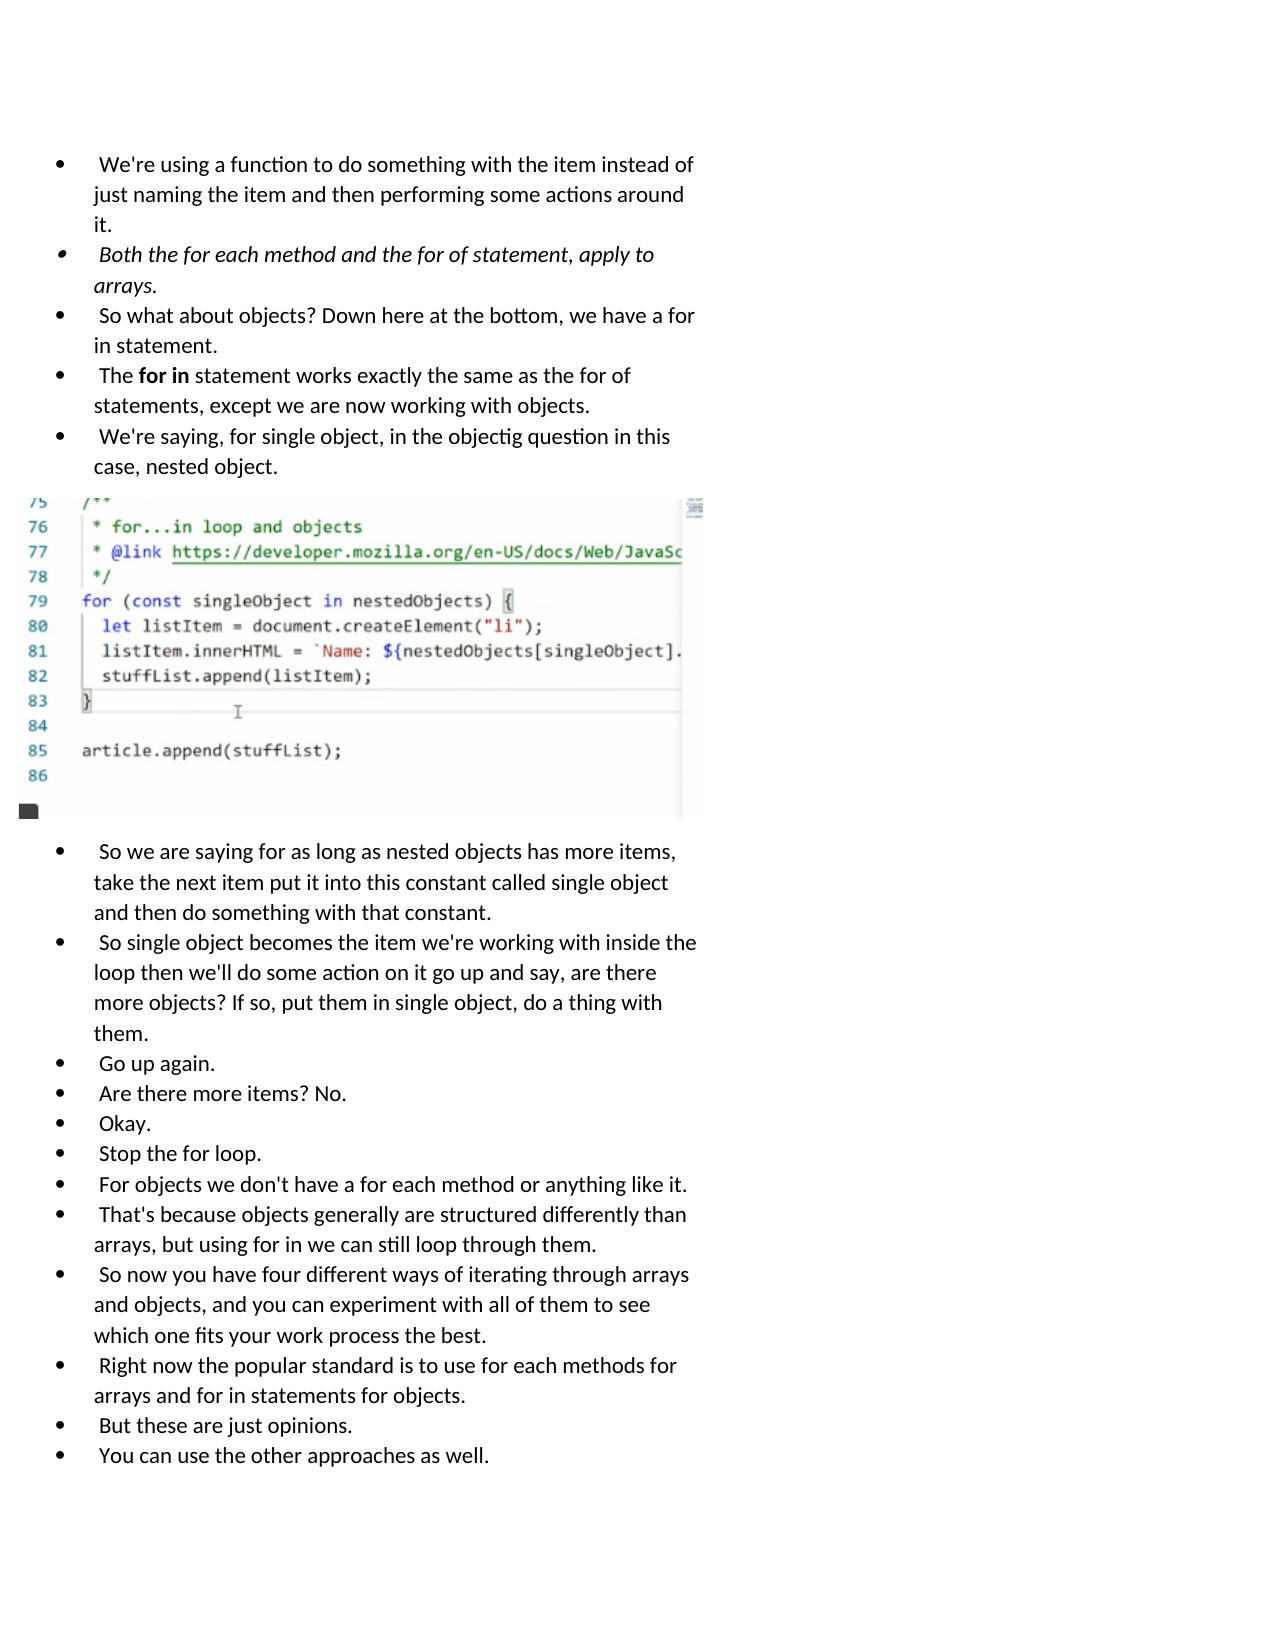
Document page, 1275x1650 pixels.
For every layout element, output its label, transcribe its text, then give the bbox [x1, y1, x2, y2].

list You can use the other approaches as well. [56, 1442, 703, 1470]
list So what about objects? Down here at the bottom, we have a for in statement. [56, 301, 703, 359]
list So we are saying for as long as nested objects has more items, take the next item put it into this constant called single object and then do something with that constant. [56, 837, 703, 926]
list Both the for each method and the for of statement, apply to arrays. [56, 241, 703, 299]
list Are there more items? No. [56, 1079, 703, 1107]
list That's because objects generally are structured differently than arrays, but using for in we can still loop through them. [56, 1200, 703, 1258]
list Right now the popular standard is to use for each methods for arrays and for in statements for objects. [56, 1351, 703, 1409]
list Okay. [56, 1109, 703, 1137]
list But these are just opinions. [56, 1411, 703, 1439]
list We're saying, for single object, in the objectig question in this case, nested object. [56, 422, 703, 480]
list So now you have four different ways of iterating through arrays and objects, and you can experiment with all of them to see which one fits your work process the best. [56, 1260, 703, 1349]
list We're using a function to do something with the item instead of just naming the item and then performing some actions around it. [56, 150, 703, 238]
list So single object becomes the item we're working with inside the loop then we'll do some action on it go up and say, are there more objects? If so, put them in single object, do a thing with them. [56, 928, 703, 1047]
list Stop the for loop. [56, 1139, 703, 1168]
list For objects we don't have a for each method or anything like it. [56, 1170, 703, 1198]
list The for in statement works exactly the same as the for of statements, except we are now working with objects. [56, 361, 703, 420]
picture [18, 498, 704, 819]
list Go up again. [56, 1049, 703, 1077]
